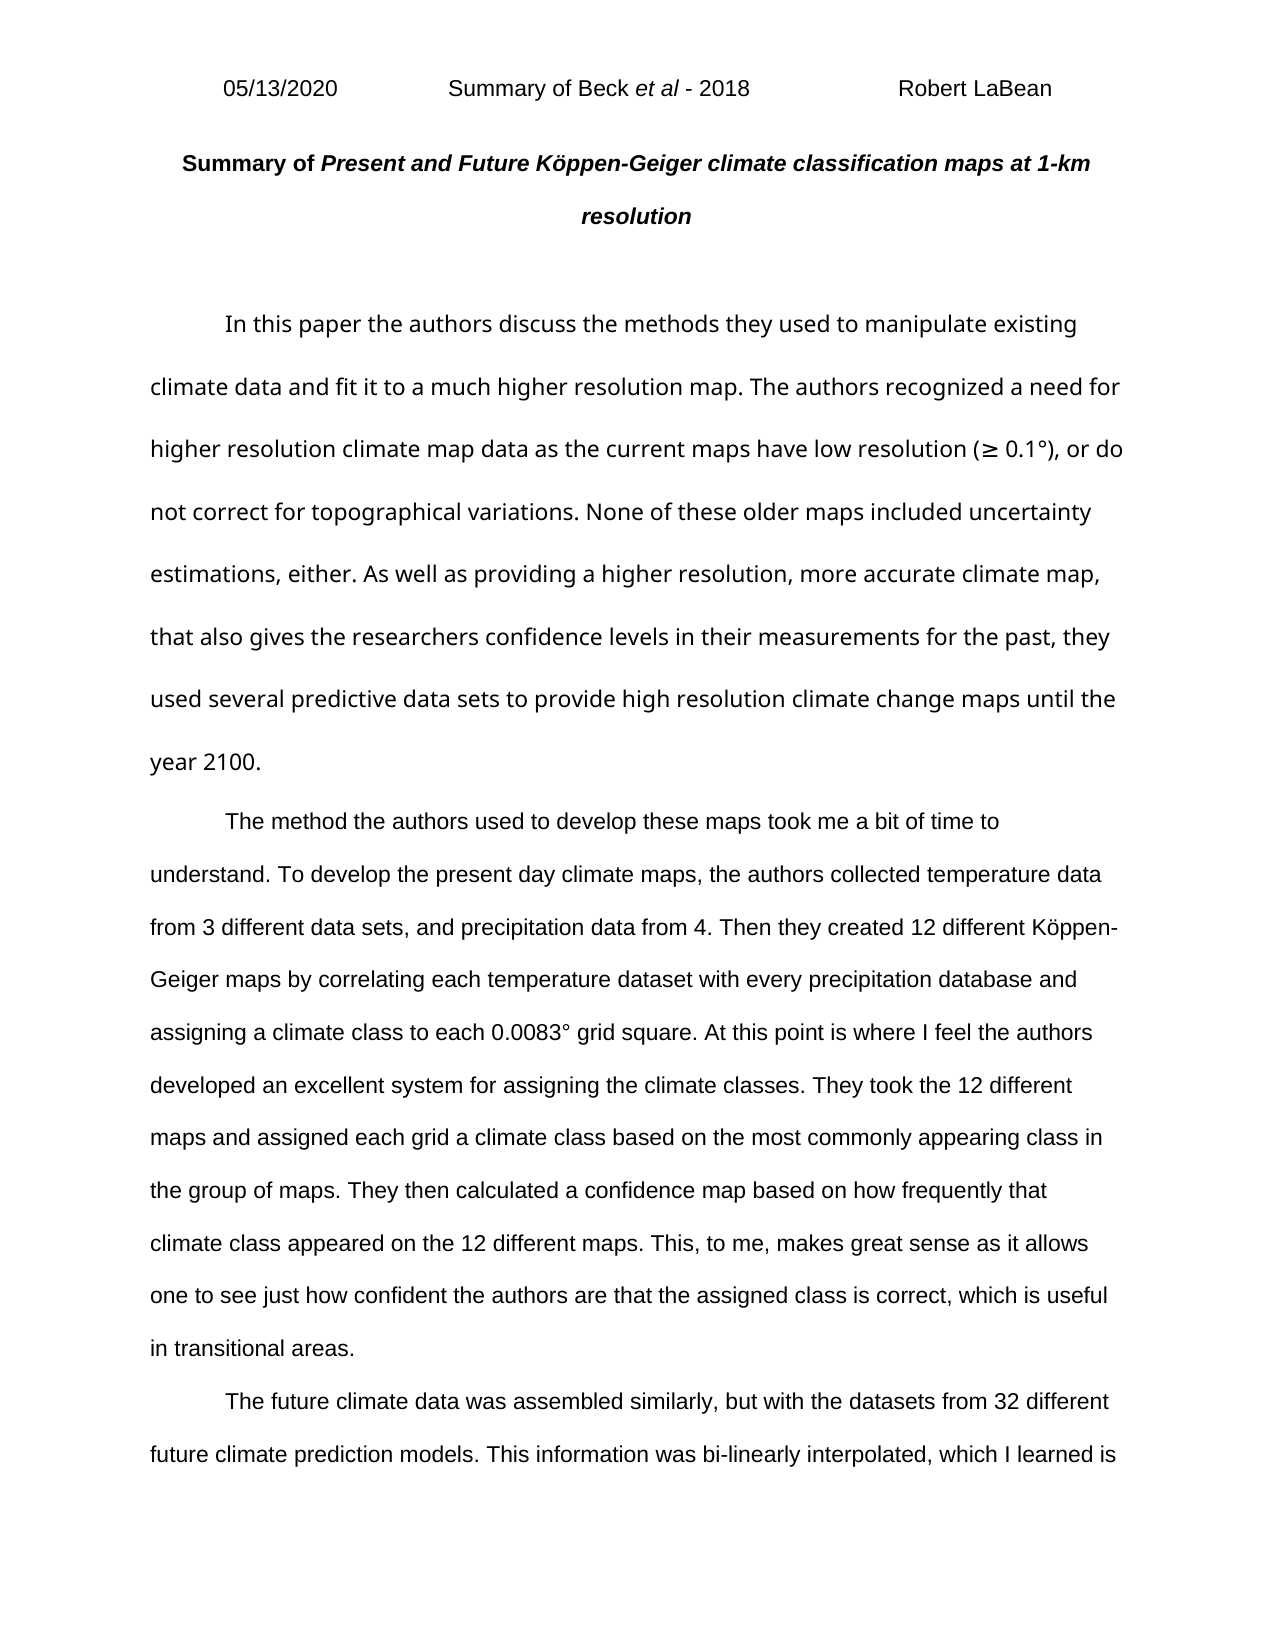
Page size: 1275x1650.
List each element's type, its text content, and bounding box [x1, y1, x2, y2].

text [150, 1388, 1125, 1467]
text The method the authors used to develop these maps took me a bit of time to understand. To develop the present day climate maps, the authors collected temperature data from 3 different data sets, and precipitation data from 4. Then they created 12 different Köppen-Geiger maps by correlating each temperature dataset with every precipitation database and assigning a climate class to each 0.0083° grid square. At this point is where I feel the authors developed an excellent system for assigning the climate classes. They took the 12 different maps and assigned each grid a climate class based on the most commonly appearing class in the group of maps. They then calculated a confidence map based on how frequently that climate class appeared on the 12 different maps. This, to me, makes great sense as it allows one to see just how confident the authors are that the assigned class is correct, which is useful in transitional areas. [150, 808, 1125, 1362]
text Summary of Present and Future Köppen-Geiger climate classification maps at 1-km resolution [150, 150, 1125, 229]
text In this paper the authors discuss the methods they used to manipulate existing climate data and fit it to a much higher resolution map. The authors recognized a need for higher resolution climate map data as the current maps have low resolution (≥ 0.1°), or do not correct for topographical variations. None of these older maps included uncertainty estimations, either. As well as providing a higher resolution, more accurate climate map, that also gives the researchers confidence levels in their measurements for the past, they used several predictive data sets to provide high resolution climate change maps until the year 2100. [150, 308, 1125, 777]
